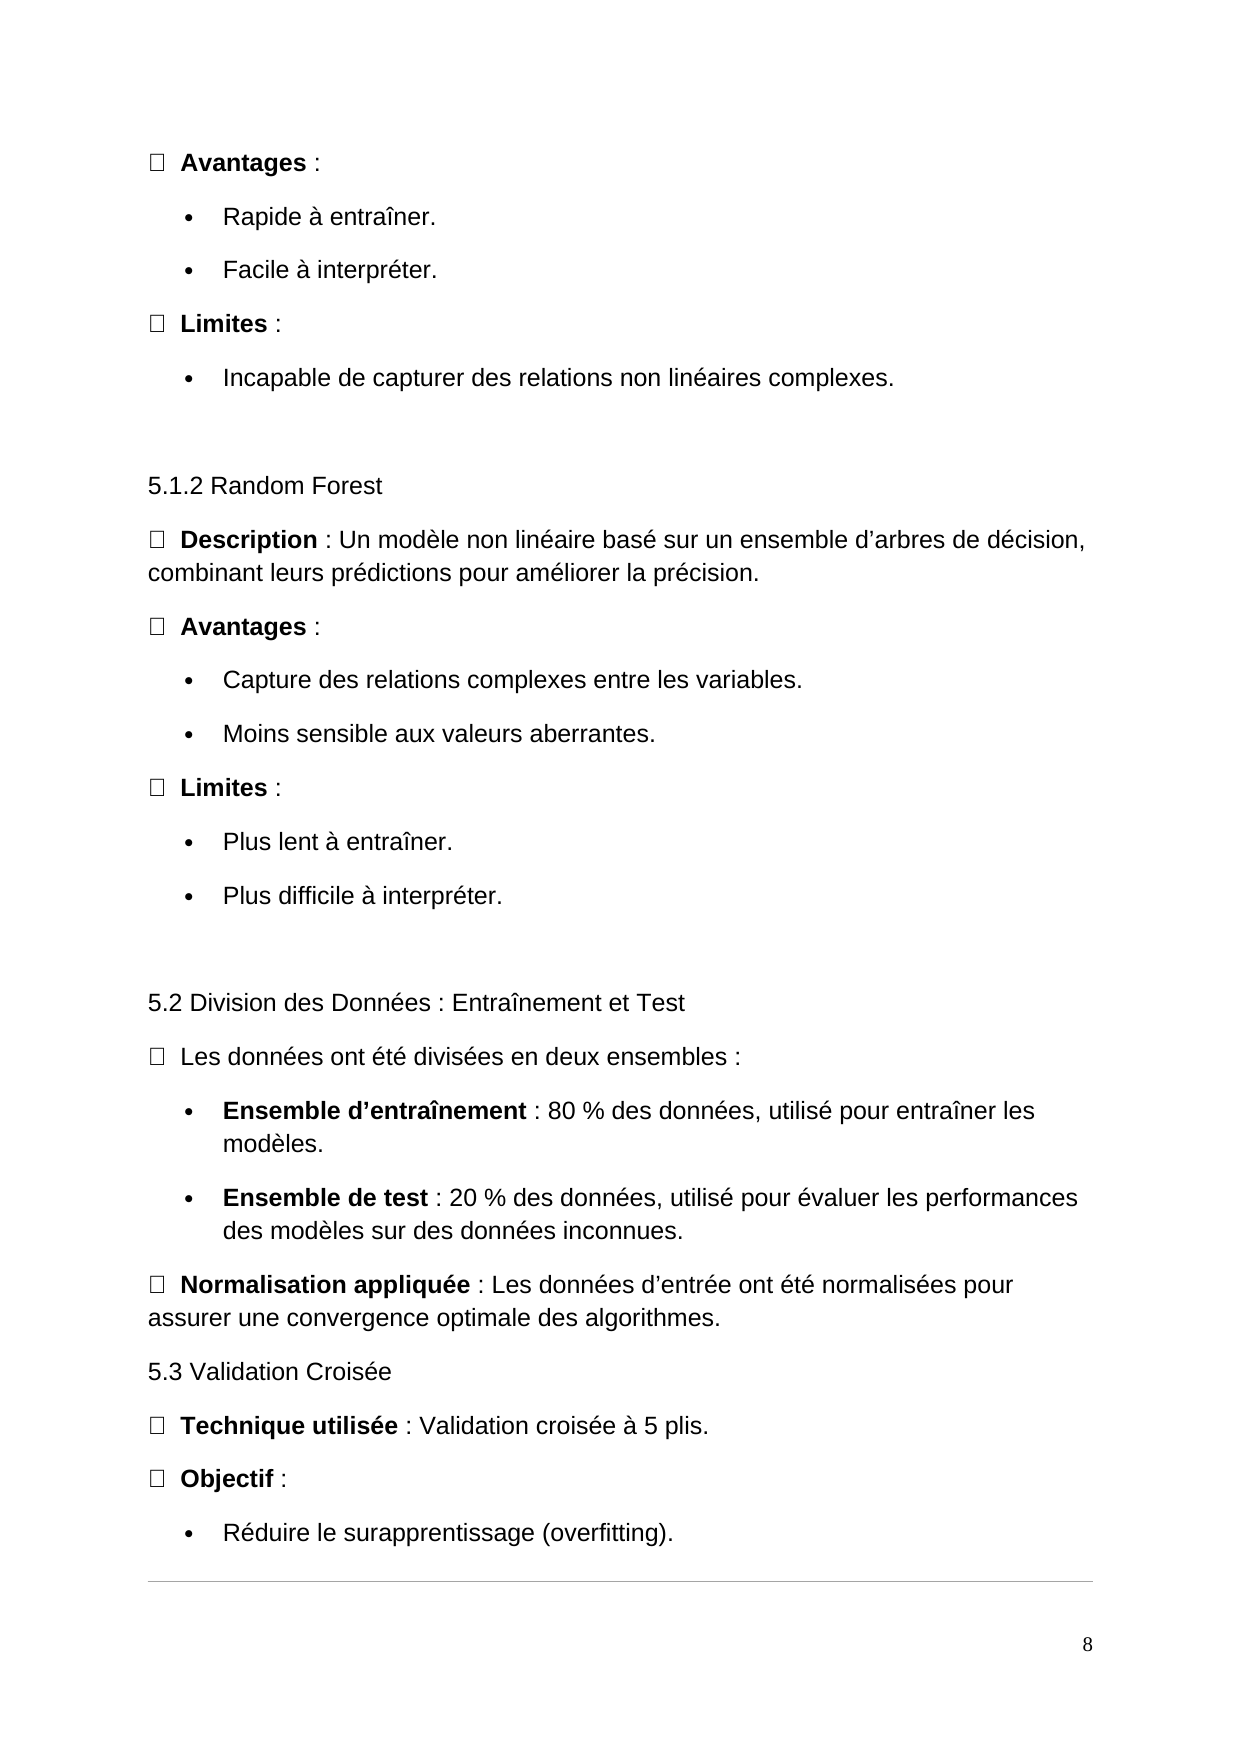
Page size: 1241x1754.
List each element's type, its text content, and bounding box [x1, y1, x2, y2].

list Capture des relations complexes entre les variables. [185, 665, 1093, 694]
text  Limites : [148, 309, 1093, 338]
list Plus lent à entraîner. [185, 827, 1093, 856]
text  Avantages : [148, 611, 1093, 640]
text  Objectif : [148, 1464, 1093, 1493]
list Facile à interpréter. [185, 255, 1093, 284]
text  Limites : [148, 773, 1093, 802]
list Moins sensible aux valeurs aberrantes. [185, 719, 1093, 748]
text  Les données ont été divisées en deux ensembles : [148, 1042, 1093, 1071]
list Incapable de capturer des relations non linéaires complexes. [185, 363, 1093, 392]
list Ensemble d’entraînement : 80 % des données, utilisé pour entraîner les modèles. [185, 1096, 1093, 1158]
list Réduire le surapprentissage (overfitting). [185, 1518, 1093, 1547]
text  Normalisation appliquée : Les données d’entrée ont été normalisées pour assurer une convergence optimale des algorithmes. [148, 1270, 1093, 1332]
text  Description : Un modèle non linéaire basé sur un ensemble d’arbres de décision, combinant leurs prédictions pour améliorer la précision. [148, 524, 1093, 586]
text  Avantages : [148, 148, 1093, 176]
text  Technique utilisée : Validation croisée à 5 plis. [148, 1411, 1093, 1439]
text 5.3 Validation Croisée [148, 1357, 1093, 1386]
text 5.1.2 Random Forest [148, 471, 1093, 499]
list Plus difficile à interpréter. [185, 881, 1093, 909]
list Rapide à entraîner. [185, 201, 1093, 230]
list Ensemble de test : 20 % des données, utilisé pour évaluer les performances des modèles sur des données inconnues. [185, 1183, 1093, 1245]
text 5.2 Division des Données : Entraînement et Test [148, 988, 1093, 1017]
